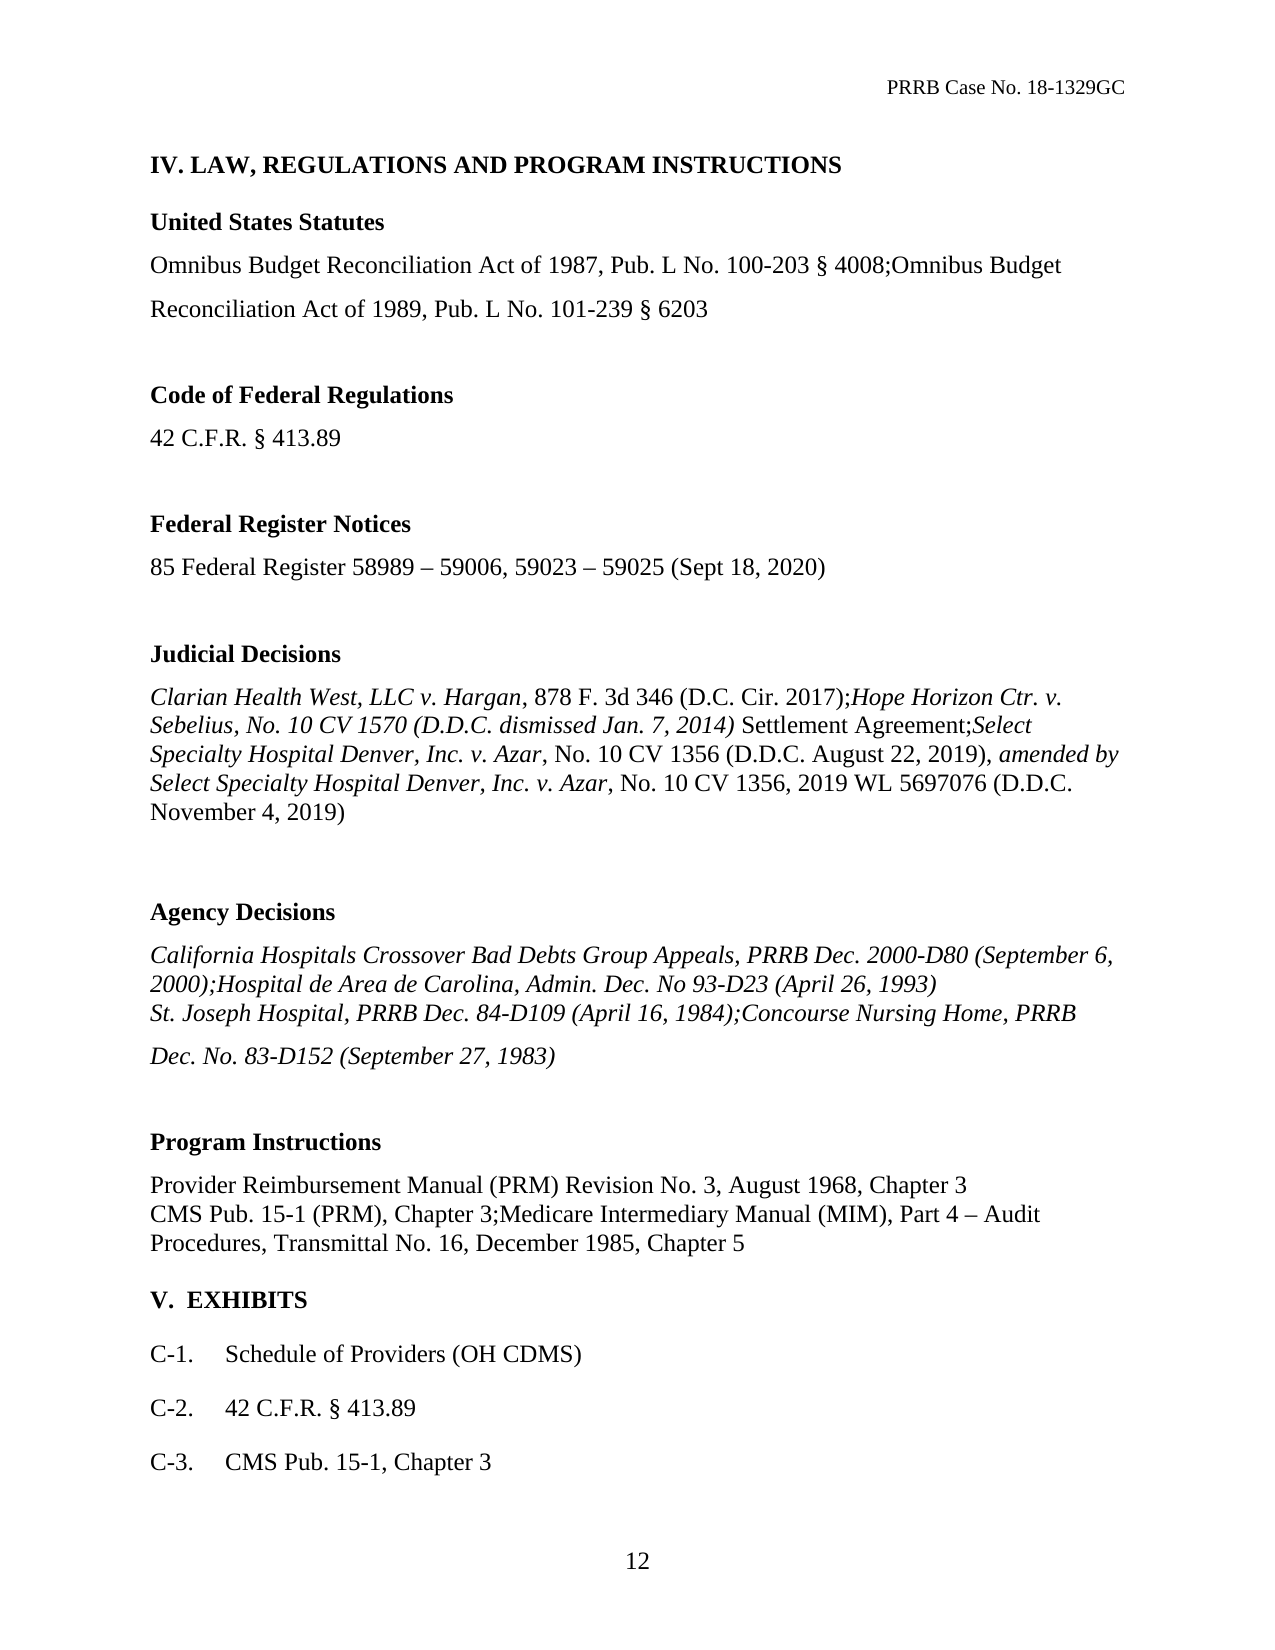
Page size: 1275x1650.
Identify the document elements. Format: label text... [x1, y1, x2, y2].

text California Hospitals Crossover Bad Debts Group Appeals, PRRB Dec. 2000-D80 (September 6, 2000);Hospital de Area de Carolina, Admin. Dec. No 93-D23 (April 26, 1993) [150, 941, 1125, 998]
text Agency Decisions [150, 897, 1125, 926]
text Federal Register Notices [150, 509, 1125, 538]
text Provider Reimbursement Manual (PRM) Revision No. 3, August 1968, Chapter 3 [150, 1171, 1125, 1199]
text Code of Federal Regulations [150, 380, 1125, 409]
text C-3. CMS Pub. 15-1, Chapter 3 [150, 1447, 1125, 1476]
text C-1. Schedule of Providers (OH CDMS) [150, 1339, 1125, 1368]
text V. EXHIBITS [150, 1286, 1125, 1314]
text 85 Federal Register 58989 – 59006, 59023 – 59025 (Sept 18, 2020) [150, 552, 1125, 581]
text Omnibus Budget Reconciliation Act of 1987, Pub. L No. 100-203 § 4008;Omnibus Budget Reconciliation Act of 1989, Pub. L No. 101-239 § 6203 [150, 251, 1125, 322]
text IV. LAW, REGULATIONS AND PROGRAM INSTRUCTIONS [150, 150, 1125, 179]
text Clarian Health West, LLC v. Hargan, 878 F. 3d 346 (D.C. Cir. 2017);Hope Horizon Ctr. v. Sebelius, No. 10 CV 1570 (D.D.C. dismissed Jan. 7, 2014) Settlement Agreement;Select Specialty Hospital Denver, Inc. v. Azar, No. 10 CV 1356 (D.D.C. August 22, 2019), amended by Select Specialty Hospital Denver, Inc. v. Azar, No. 10 CV 1356, 2019 WL 5697076 (D.D.C. November 4, 2019) [150, 682, 1125, 826]
text 42 C.F.R. § 413.89 [150, 423, 1125, 452]
text St. Joseph Hospital, PRRB Dec. 84-D109 (April 16, 1984);Concourse Nursing Home, PRRB Dec. No. 83-D152 (September 27, 1983) [150, 998, 1125, 1070]
text United States Statutes [150, 207, 1125, 236]
text Judicial Decisions [150, 639, 1125, 667]
text Program Instructions [150, 1127, 1125, 1156]
text CMS Pub. 15-1 (PRM), Chapter 3;Medicare Intermediary Manual (MIM), Part 4 – Audit Procedures, Transmittal No. 16, December 1985, Chapter 5 [150, 1199, 1125, 1257]
text C-2. 42 C.F.R. § 413.89 [150, 1393, 1125, 1422]
